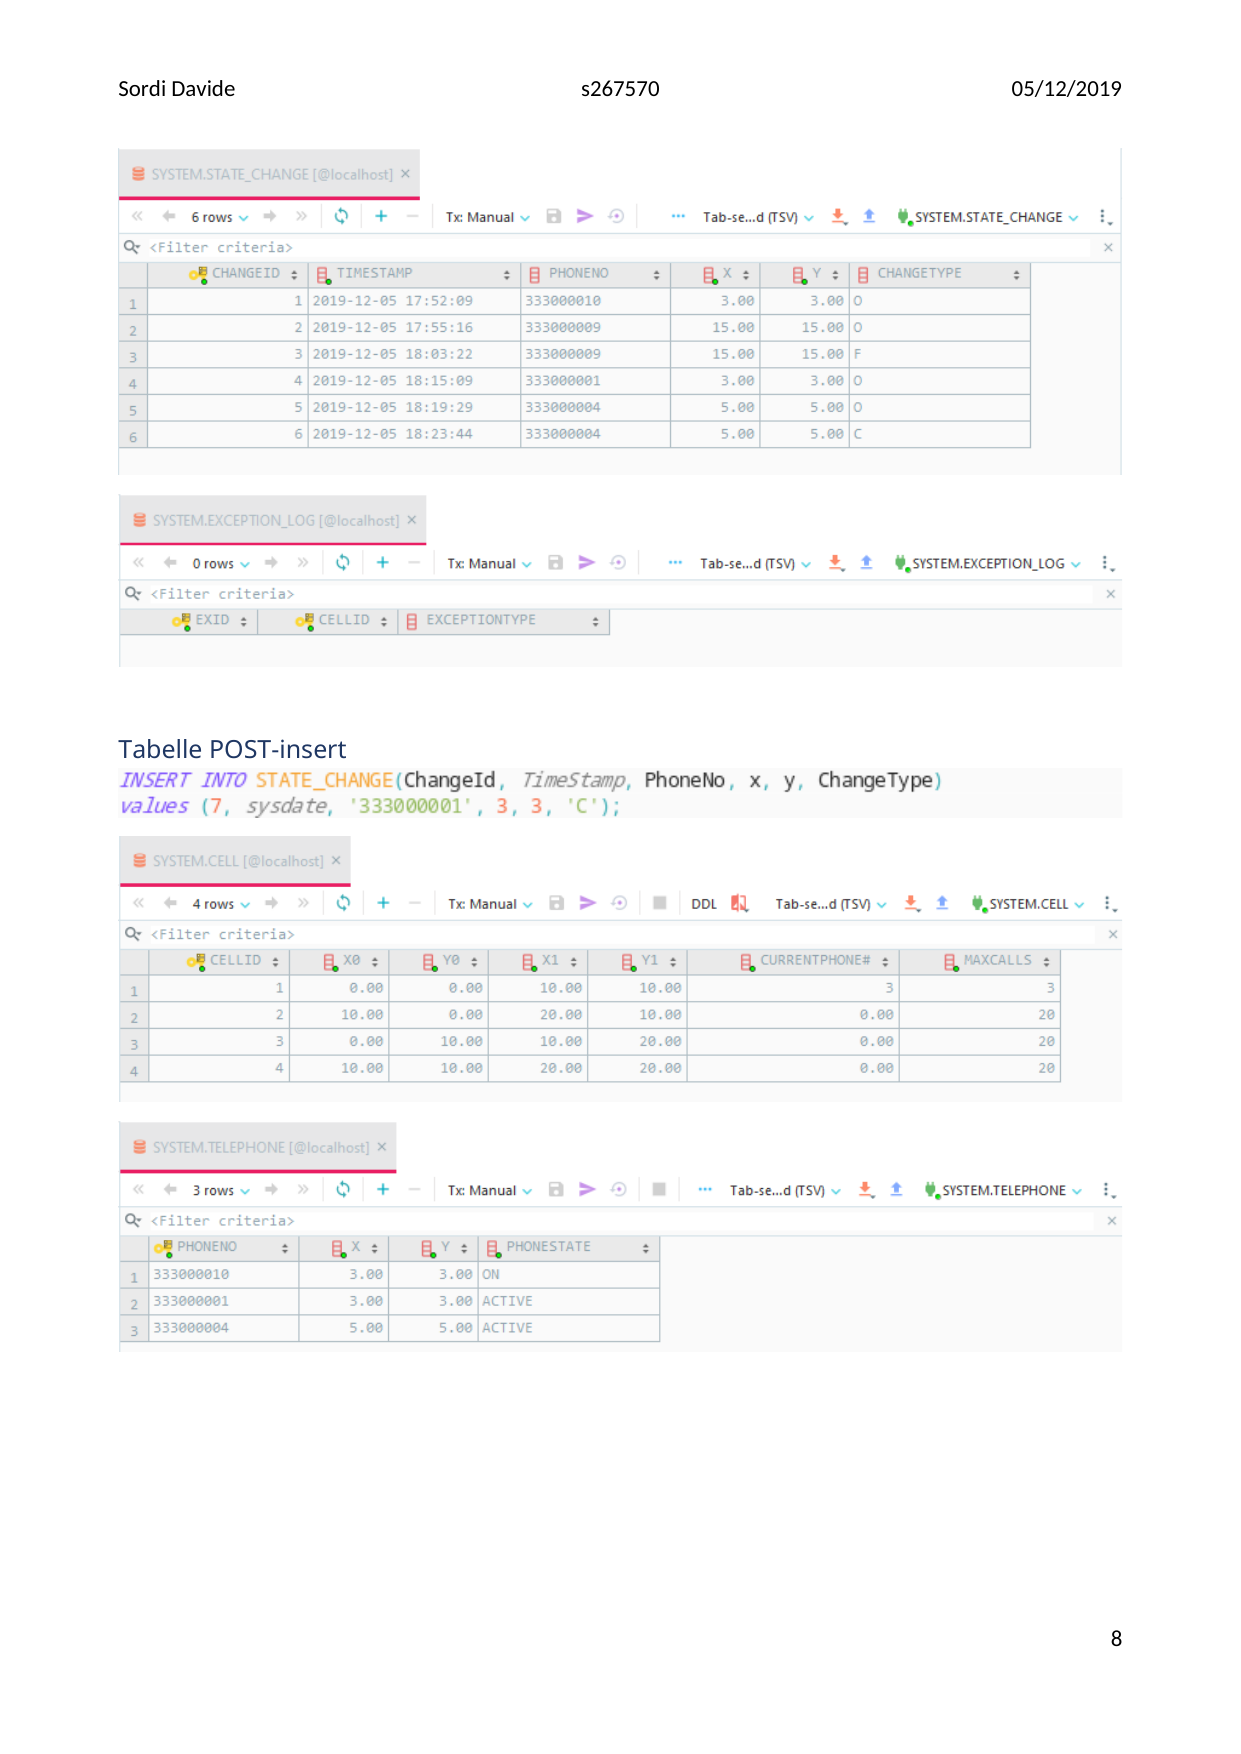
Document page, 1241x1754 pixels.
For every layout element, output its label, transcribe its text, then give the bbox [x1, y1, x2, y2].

subtitle Tabelle POST-insert [118, 732, 1122, 766]
picture [118, 1120, 1123, 1352]
picture [118, 147, 1123, 475]
picture [118, 836, 1123, 1102]
picture [118, 493, 1123, 667]
